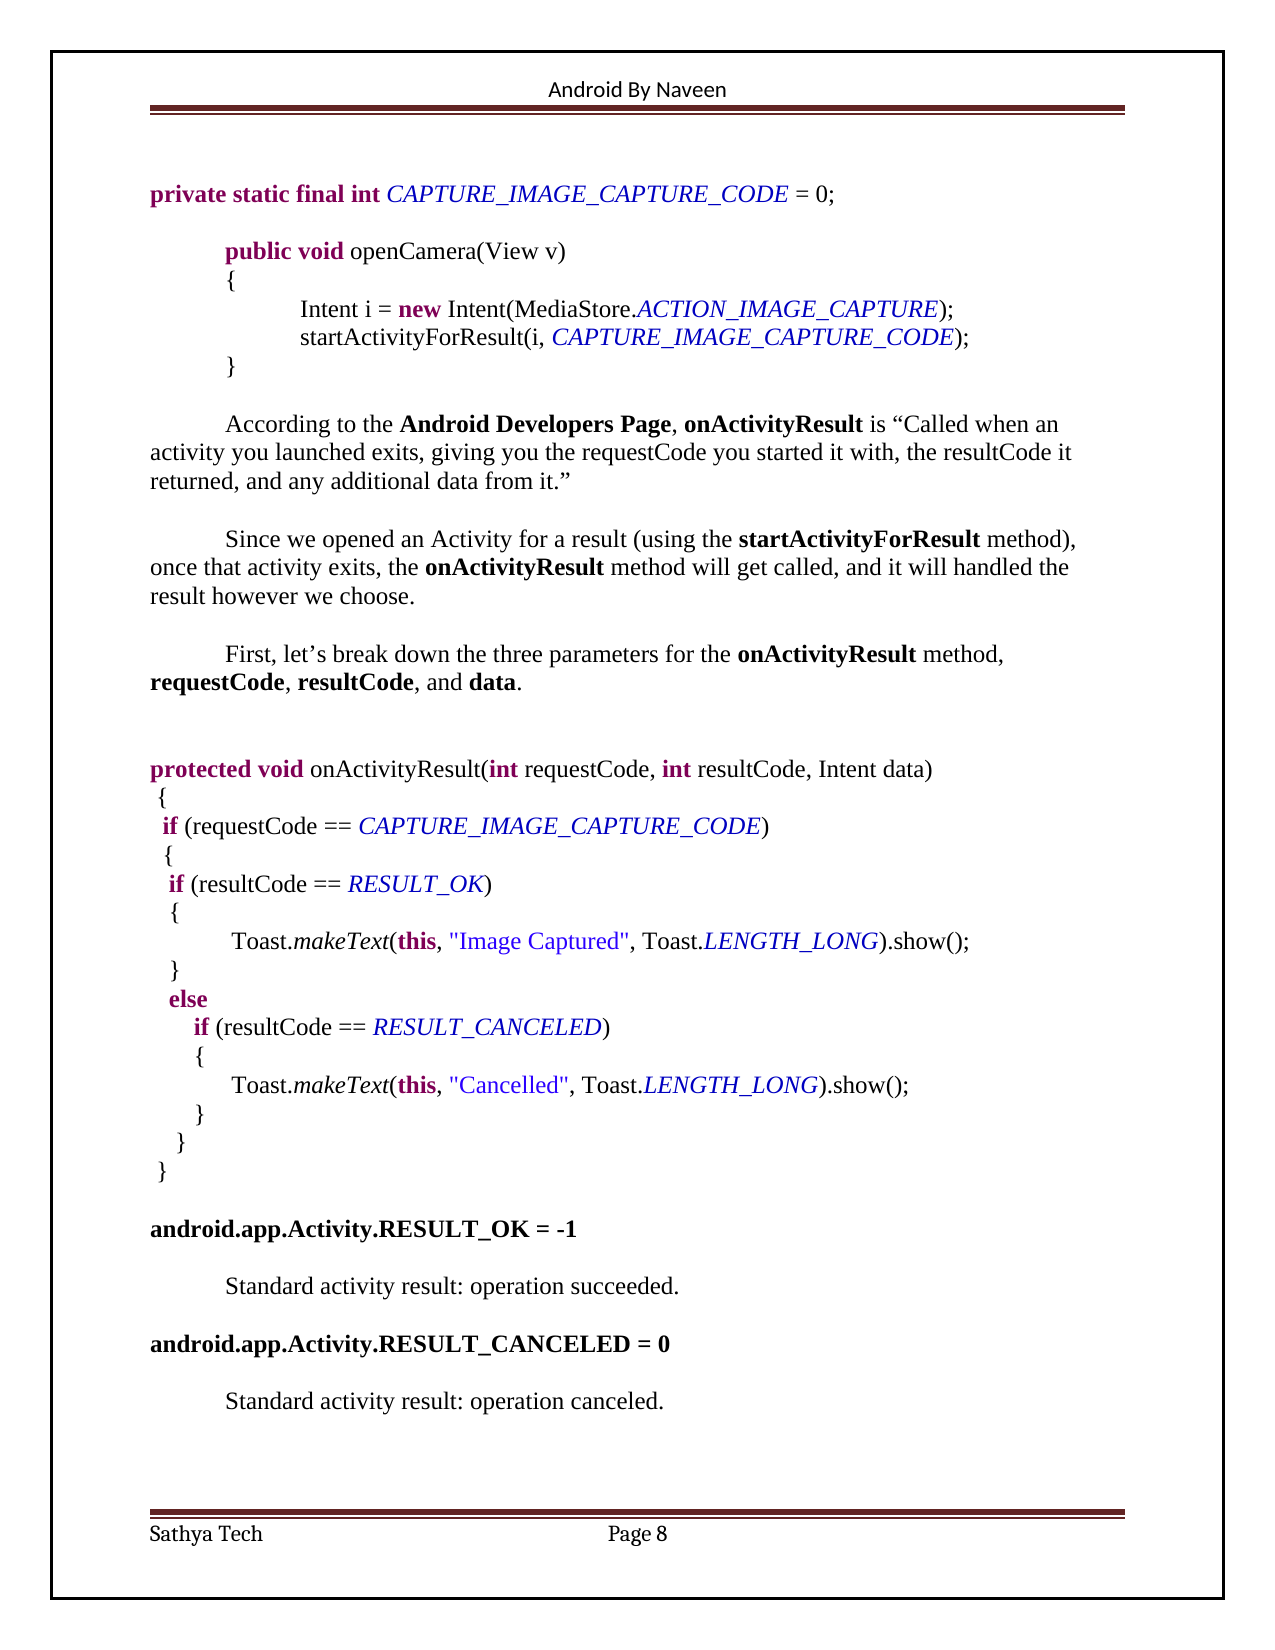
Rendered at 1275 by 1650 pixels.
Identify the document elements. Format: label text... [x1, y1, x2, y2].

text { [150, 782, 1125, 811]
text android.app.Activity.RESULT_CANCELED = 0 [150, 1329, 1125, 1357]
text } [150, 351, 1125, 380]
text if (resultCode == RESULT_CANCELED) [150, 1012, 1125, 1041]
text if (requestCode == CAPTURE_IMAGE_CAPTURE_CODE) [150, 811, 1125, 840]
text public void openCamera(View v) [150, 236, 1125, 265]
text private static final int CAPTURE_IMAGE_CAPTURE_CODE = 0; [150, 179, 1125, 207]
text Intent i = new Intent(MediaStore.ACTION_IMAGE_CAPTURE); [150, 294, 1125, 322]
text } [150, 1099, 1125, 1127]
text Toast.makeText(this, "Cancelled", Toast.LENGTH_LONG).show(); [150, 1070, 1125, 1099]
text } [150, 1156, 1125, 1185]
text { [150, 1041, 1125, 1070]
text } [150, 955, 1125, 984]
text startActivityForResult(i, CAPTURE_IMAGE_CAPTURE_CODE); [150, 322, 1125, 351]
text { [150, 897, 1125, 926]
text android.app.Activity.RESULT_OK = -1 [150, 1214, 1125, 1242]
text Standard activity result: operation succeeded. [150, 1271, 1125, 1300]
text Standard activity result: operation canceled. [150, 1386, 1125, 1415]
text if (resultCode == RESULT_OK) [150, 869, 1125, 897]
text Toast.makeText(this, "Image Captured", Toast.LENGTH_LONG).show(); [150, 926, 1125, 955]
text Since we opened an Activity for a result (using the startActivityForResult method), once that activity exits, the onActivityResult method will get called, and it will handled the result however we choose. [150, 524, 1125, 610]
text protected void onActivityResult(int requestCode, int resultCode, Intent data) [150, 754, 1125, 782]
text { [150, 265, 1125, 294]
text else [150, 984, 1125, 1012]
text First, let’s break down the three parameters for the onActivityResult method, requestCode, resultCode, and data. [150, 639, 1125, 696]
text { [150, 840, 1125, 869]
text } [150, 1127, 1125, 1156]
text According to the Android Developers Page, onActivityResult is “Called when an activity you launched exits, giving you the requestCode you started it with, the resultCode it returned, and any additional data from it.” [150, 409, 1125, 495]
